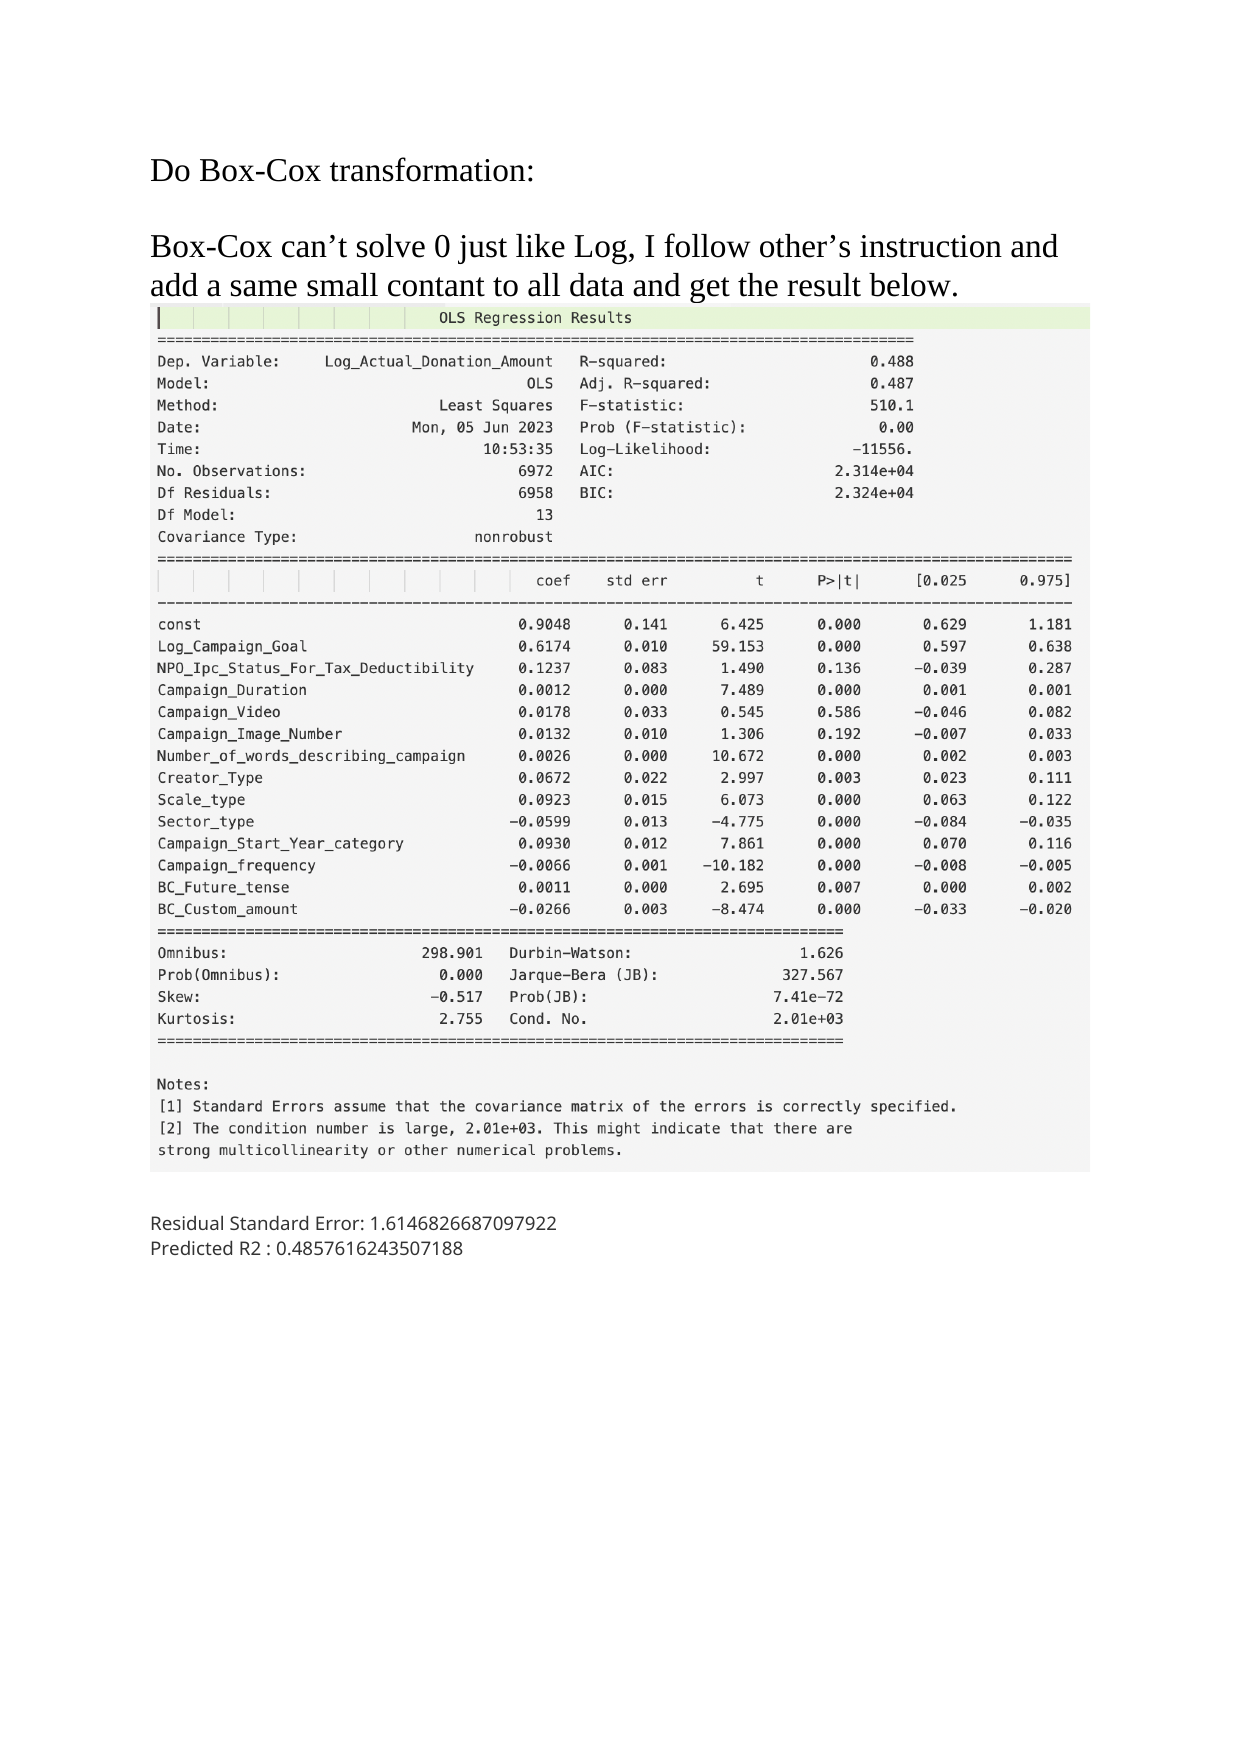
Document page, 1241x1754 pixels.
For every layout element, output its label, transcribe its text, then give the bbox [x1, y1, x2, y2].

text Box-Cox can’t solve 0 just like Log, I follow other’s instruction and add a same small contant to all data and get the result below. [150, 227, 1090, 303]
text Predicted R2 : 0.4857616243507188 [150, 1236, 1090, 1261]
text Do Box-Cox transformation: [150, 150, 1090, 188]
picture [150, 303, 1091, 1172]
text Residual Standard Error: 1.6146826687097922 [150, 1210, 1090, 1236]
